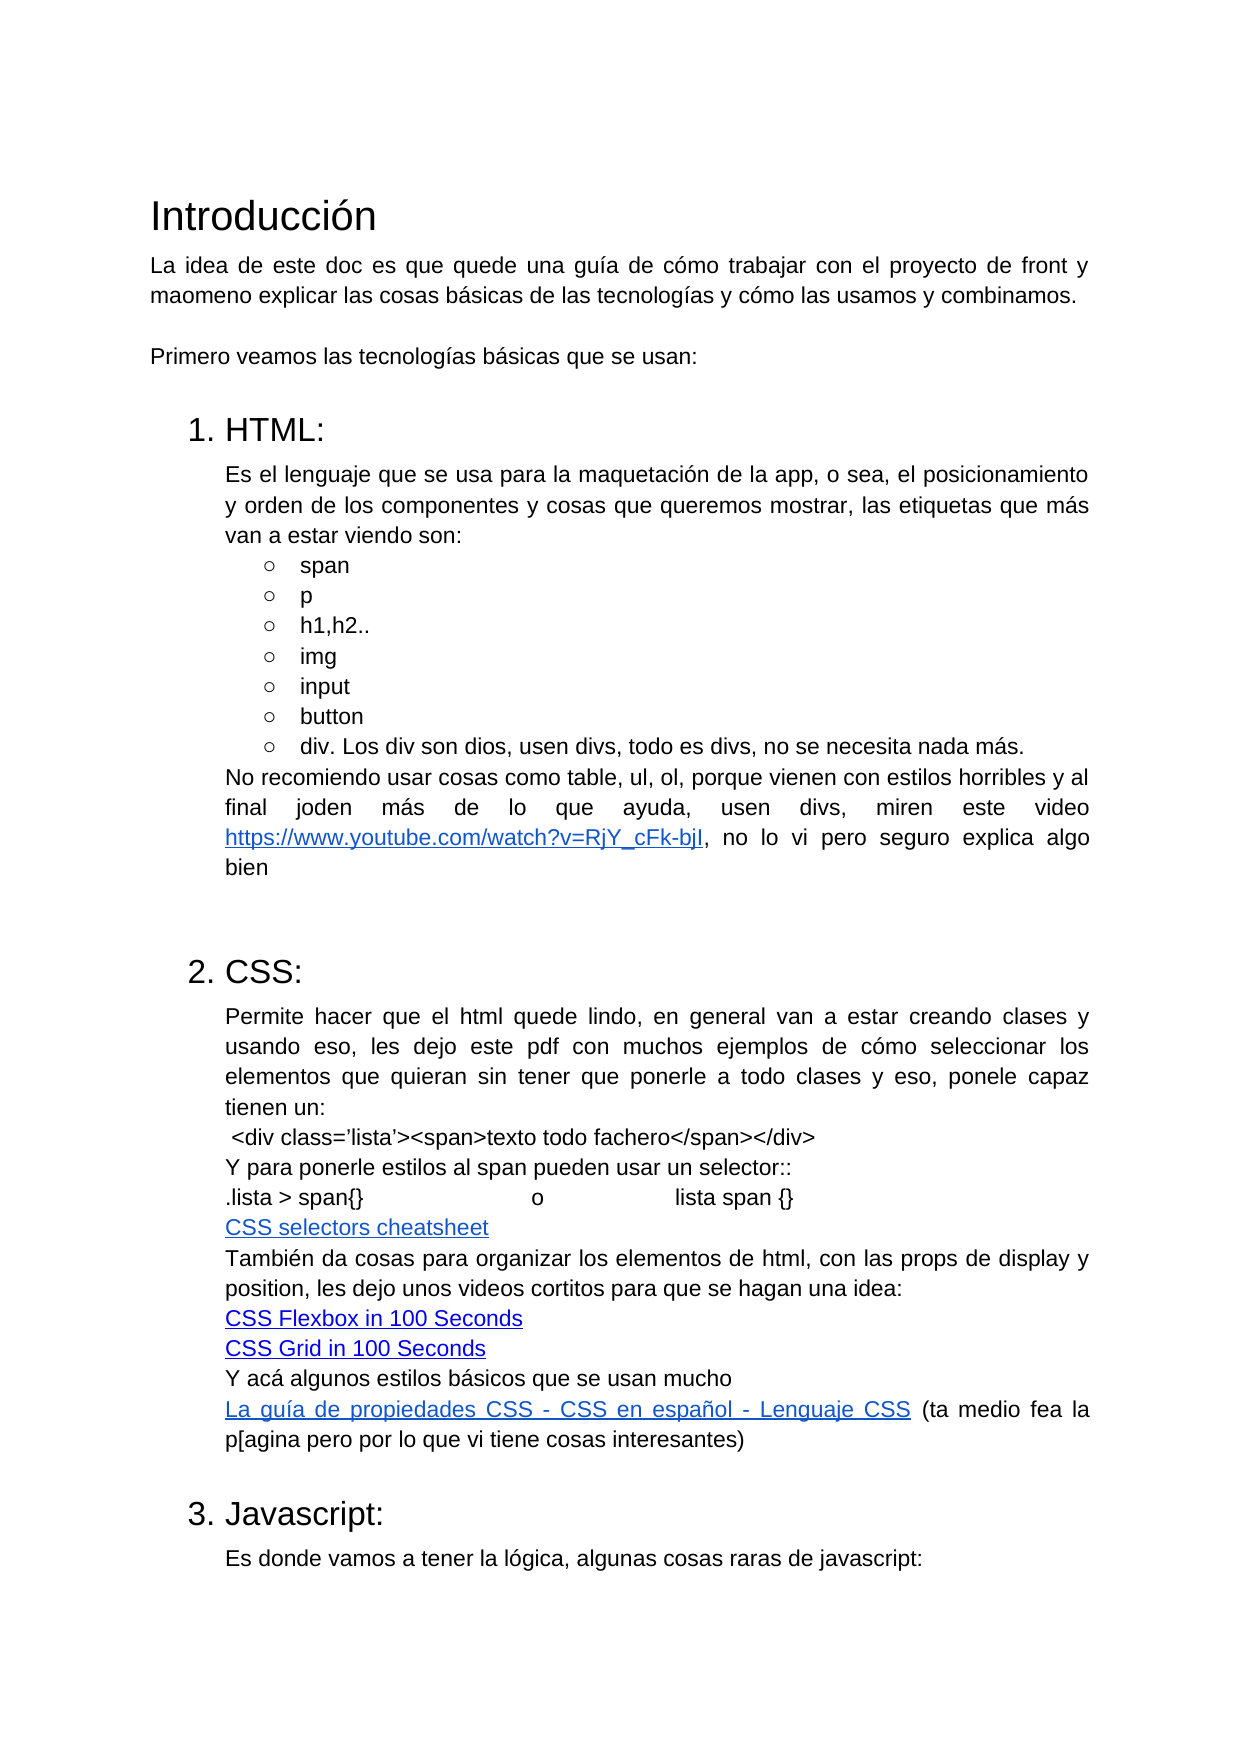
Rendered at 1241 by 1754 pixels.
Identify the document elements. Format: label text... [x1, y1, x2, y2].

text .lista > span{} o lista span {} [225, 1184, 1090, 1211]
text Es donde vamos a tener la lógica, algunas cosas raras de javascript: [225, 1544, 1090, 1571]
list h1,h2.. [262, 612, 1090, 639]
subtitle CSS: [187, 952, 1090, 990]
text CSS Grid in 100 Seconds [225, 1335, 1090, 1362]
list button [262, 703, 1090, 729]
text La guía de propiedades CSS - CSS en español - Lenguaje CSS (ta medio fea la p[agina pero por lo que vi tiene cosas interesantes) [225, 1396, 1090, 1452]
text Es el lenguaje que se usa para la maquetación de la app, o sea, el posicionamiento y orden de los componentes y cosas que queremos mostrar, las etiquetas que más van a estar viendo son: [225, 461, 1090, 548]
subtitle Javascript: [187, 1493, 1090, 1532]
text También da cosas para organizar los elementos de html, con las props de display y position, les dejo unos videos cortitos para que se hagan una idea: [225, 1244, 1090, 1301]
text No recomiendo usar cosas como table, ul, ol, porque vienen con estilos horribles y al final joden más de lo que ayuda, usen divs, miren este video https://www.youtube.com/watch?v=RjY_cFk-bjI, no lo vi pero seguro explica algo bien [225, 763, 1090, 880]
text La idea de este doc es que quede una guía de cómo trabajar con el proyecto de front y maomeno explicar las cosas básicas de las tecnologías y cómo las usamos y combinamos. [150, 252, 1090, 309]
text Y acá algunos estilos básicos que se usan mucho [225, 1365, 1090, 1392]
list p [262, 582, 1090, 608]
subtitle Introducción [150, 192, 1090, 239]
text CSS Flexbox in 100 Seconds [225, 1305, 1090, 1331]
list div. Los div son dios, usen divs, todo es divs, no se necesita nada más. [262, 733, 1090, 759]
text Y para ponerle estilos al span pueden usar un selector:: [225, 1154, 1090, 1180]
text Permite hacer que el html quede lindo, en general van a estar creando clases y usando eso, les dejo este pdf con muchos ejemplos de cómo seleccionar los elementos que quieran sin tener que ponerle a todo clases y eso, ponele capaz tienen un: [225, 1003, 1090, 1120]
list img [262, 643, 1090, 669]
text Primero veamos las tecnologías básicas que se usan: [150, 343, 1090, 369]
list input [262, 673, 1090, 699]
text <div class=’lista’><span>texto todo fachero</span></div> [225, 1124, 1090, 1150]
subtitle HTML: [187, 410, 1090, 449]
text CSS selectors cheatsheet [225, 1214, 1090, 1241]
list span [262, 552, 1090, 578]
